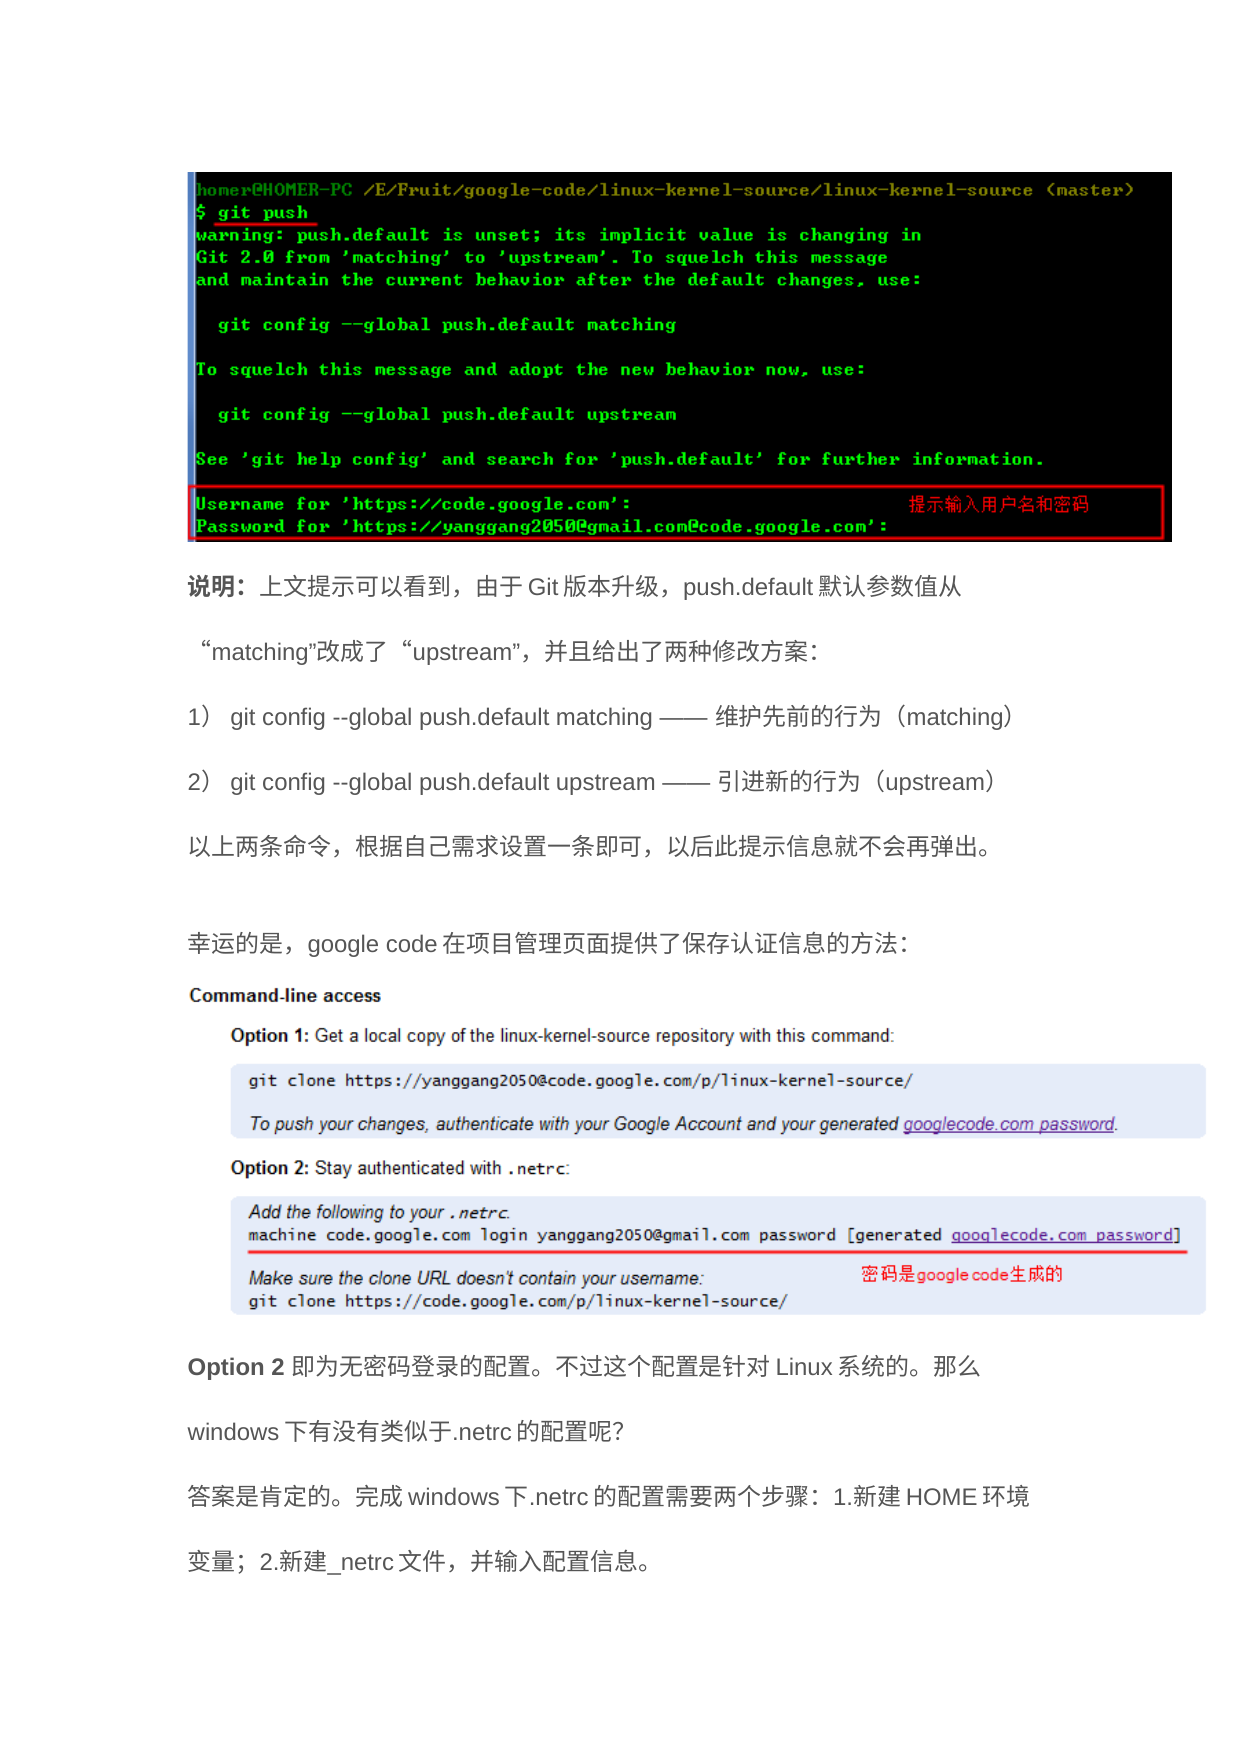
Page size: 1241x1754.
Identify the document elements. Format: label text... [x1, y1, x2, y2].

text 2） git config --global push.default upstream —— 引进新的行为（upstream） [187, 747, 1053, 812]
text 以上两条命令，根据自己需求设置一条即可，以后此提示信息就不会再弹出。 [187, 812, 1053, 877]
text Option 2 即为无密码登录的配置。不过这个配置是针对Linux系统的。那么windows下有没有类似于.netrc的配置呢？ [187, 1332, 1053, 1462]
picture [187, 980, 1224, 1326]
text 1） git config --global push.default matching —— 维护先前的行为（matching） [187, 682, 1053, 747]
picture [187, 172, 1172, 542]
text 幸运的是，google code在项目管理页面提供了保存认证信息的方法： [187, 909, 1053, 974]
text 说明：上文提示可以看到，由于Git版本升级，push.default默认参数值从“matching”改成了“upstream”，并且给出了两种修改方案： [187, 552, 1053, 682]
text 答案是肯定的。完成windows下.netrc的配置需要两个步骤：1.新建HOME环境变量；2.新建_netrc文件，并输入配置信息。 [187, 1462, 1053, 1592]
